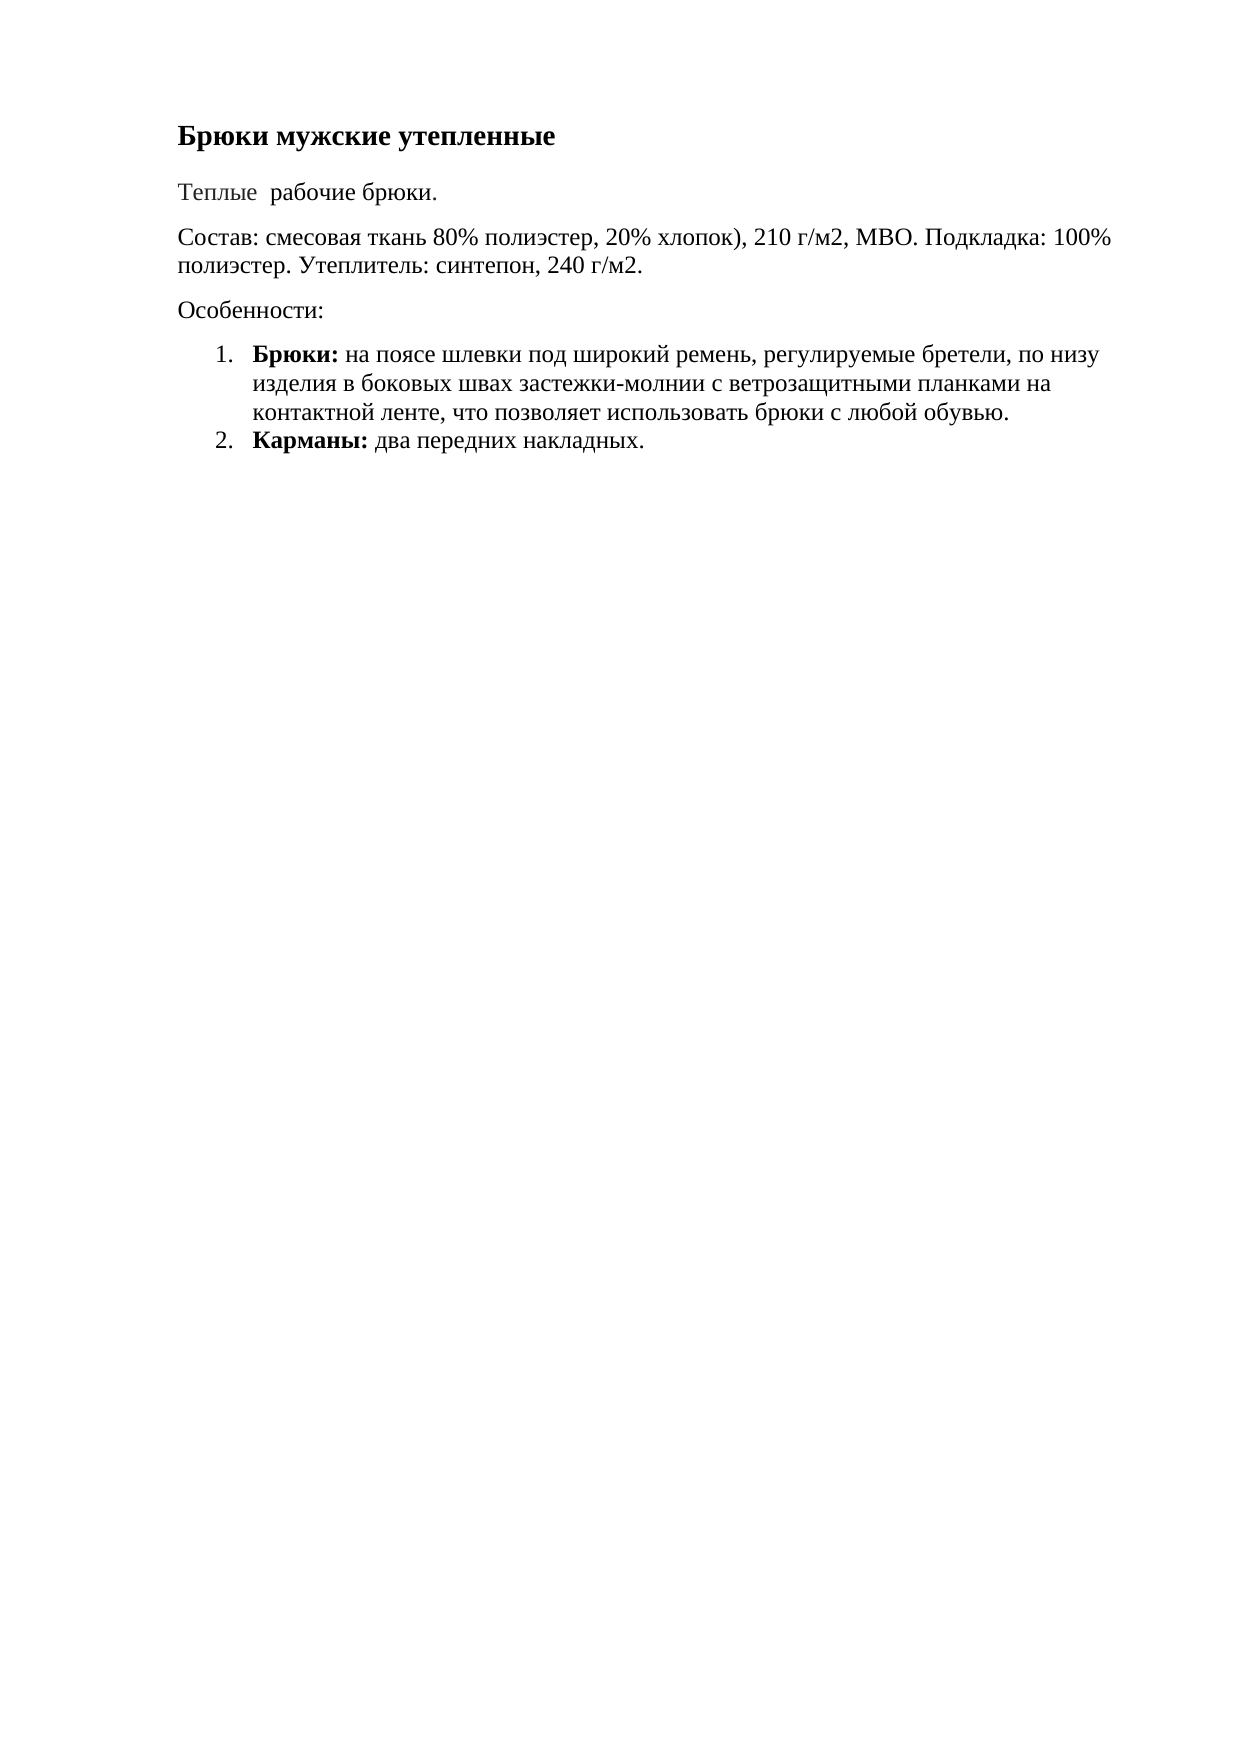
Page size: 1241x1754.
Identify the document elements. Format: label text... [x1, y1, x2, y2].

text Состав: смесовая ткань 80% полиэстер, 20% хлопок), 210 г/м2, МВО. Подкладка: 100% полиэстер. Утеплитель: синтепон, 240 г/м2. [643, 222, 1152, 279]
list Брюки: на поясе шлевки под широкий ремень, регулируемые бретели, по низу изделия в боковых швах застежки-молнии с ветрозащитными планками на контактной ленте, что позволяет использовать брюки с любой обувью. [215, 339, 1152, 426]
list Карманы: два передних накладных. [215, 426, 1152, 454]
text Особенности: [177, 295, 1152, 324]
text Брюки мужские утепленные [177, 118, 1152, 152]
text Теплые рабочие брюки. [177, 177, 1152, 206]
